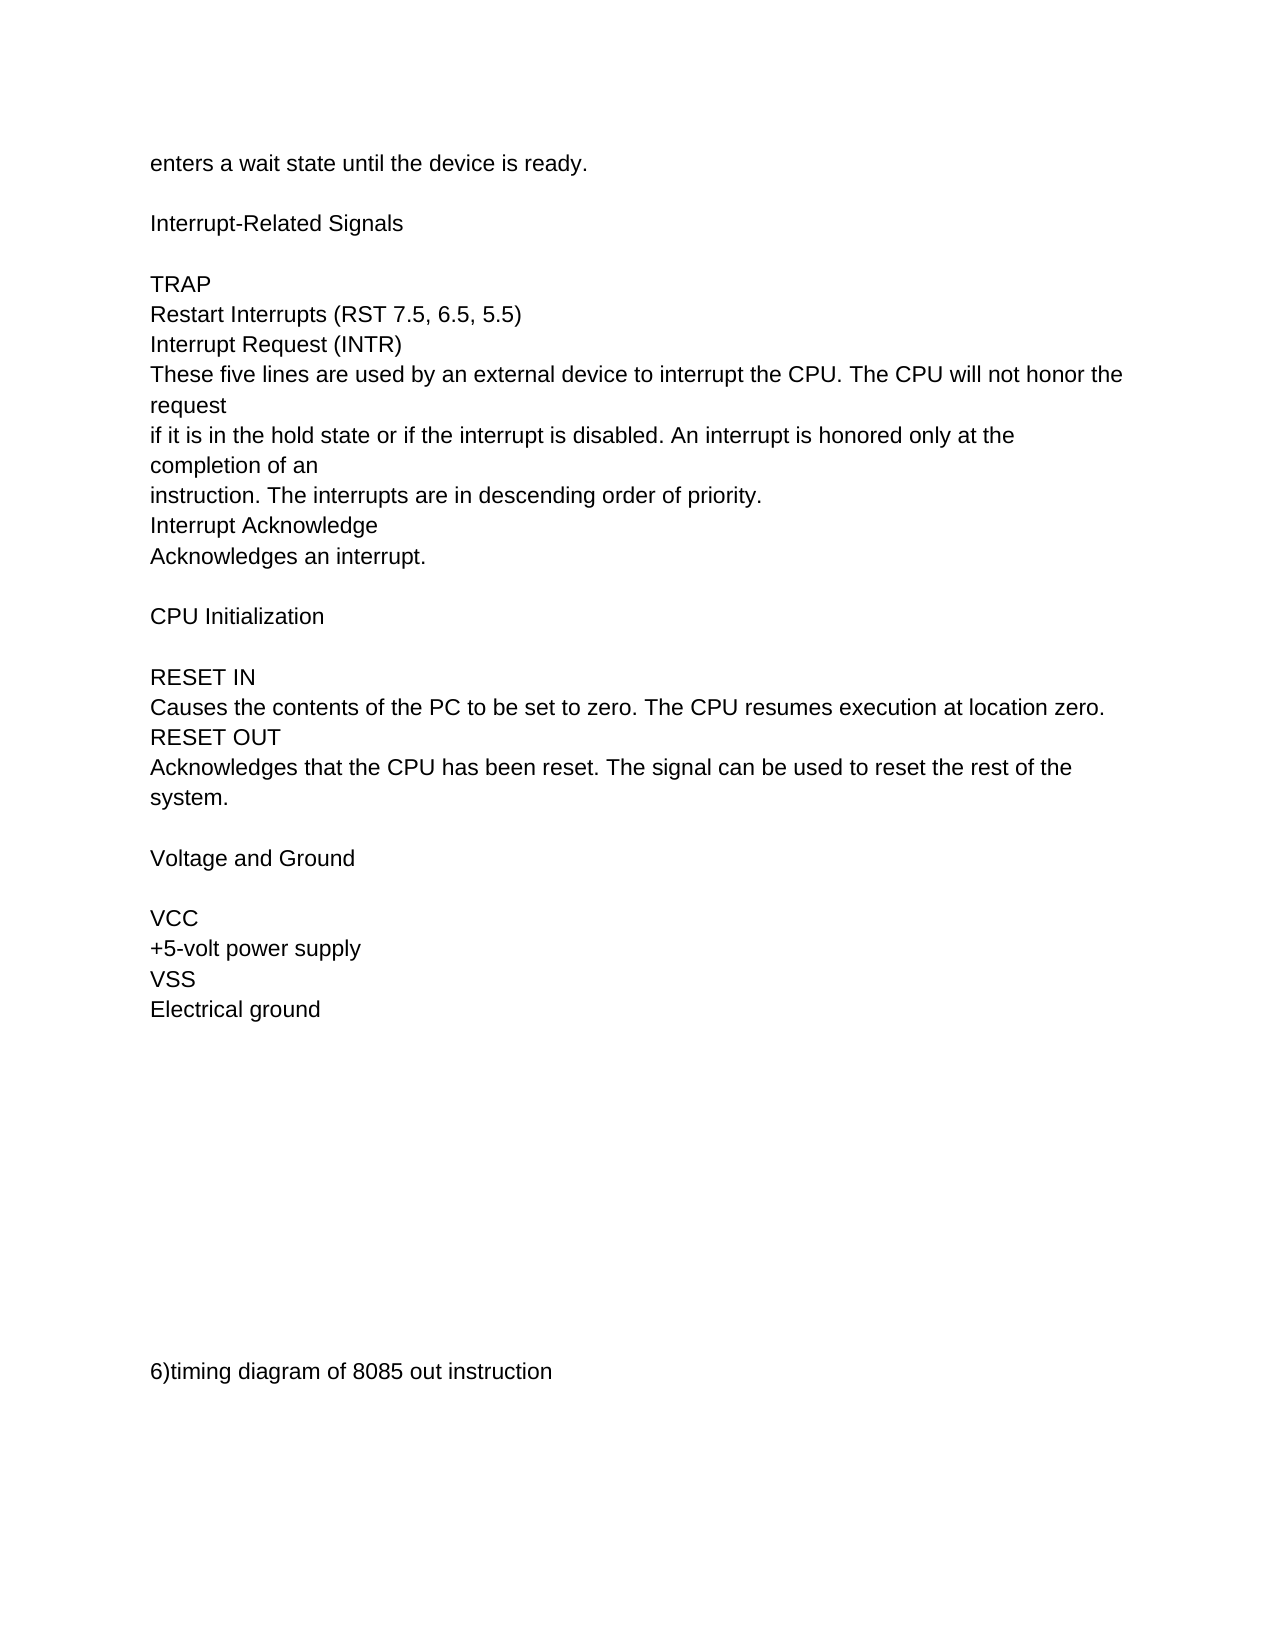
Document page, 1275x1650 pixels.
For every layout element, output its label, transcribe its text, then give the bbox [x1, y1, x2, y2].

text 6)timing diagram of 8085 out instruction [150, 1358, 1125, 1385]
text Causes the contents of the PC to be set to zero. The CPU resumes execution at location zero. [150, 694, 1125, 720]
text if it is in the hold state or if the interrupt is disabled. An interrupt is honored only at the completion of an [150, 422, 1125, 478]
text RESET OUT [150, 724, 1125, 750]
text Interrupt-Related Signals [150, 210, 1125, 237]
text Restart Interrupts (RST 7.5, 6.5, 5.5) [150, 301, 1125, 327]
text Interrupt Request (INTR) [150, 331, 1125, 358]
text instruction. The interrupts are in descending order of priority. [150, 482, 1125, 509]
text Electrical ground [150, 996, 1125, 1022]
text RESET IN [150, 663, 1125, 690]
text VCC [150, 905, 1125, 932]
text Interrupt Acknowledge [150, 512, 1125, 539]
text CPU Initialization [150, 603, 1125, 629]
text TRAP [150, 271, 1125, 297]
text Acknowledges that the CPU has been reset. The signal can be used to reset the rest of the system. [150, 754, 1125, 811]
text enters a wait state until the device is ready. [150, 150, 1125, 176]
text +5-volt power supply [150, 935, 1125, 962]
text Voltage and Ground [150, 845, 1125, 871]
text VSS [150, 966, 1125, 992]
text These five lines are used by an external device to interrupt the CPU. The CPU will not honor the request [150, 361, 1125, 418]
text Acknowledges an interrupt. [150, 543, 1125, 569]
